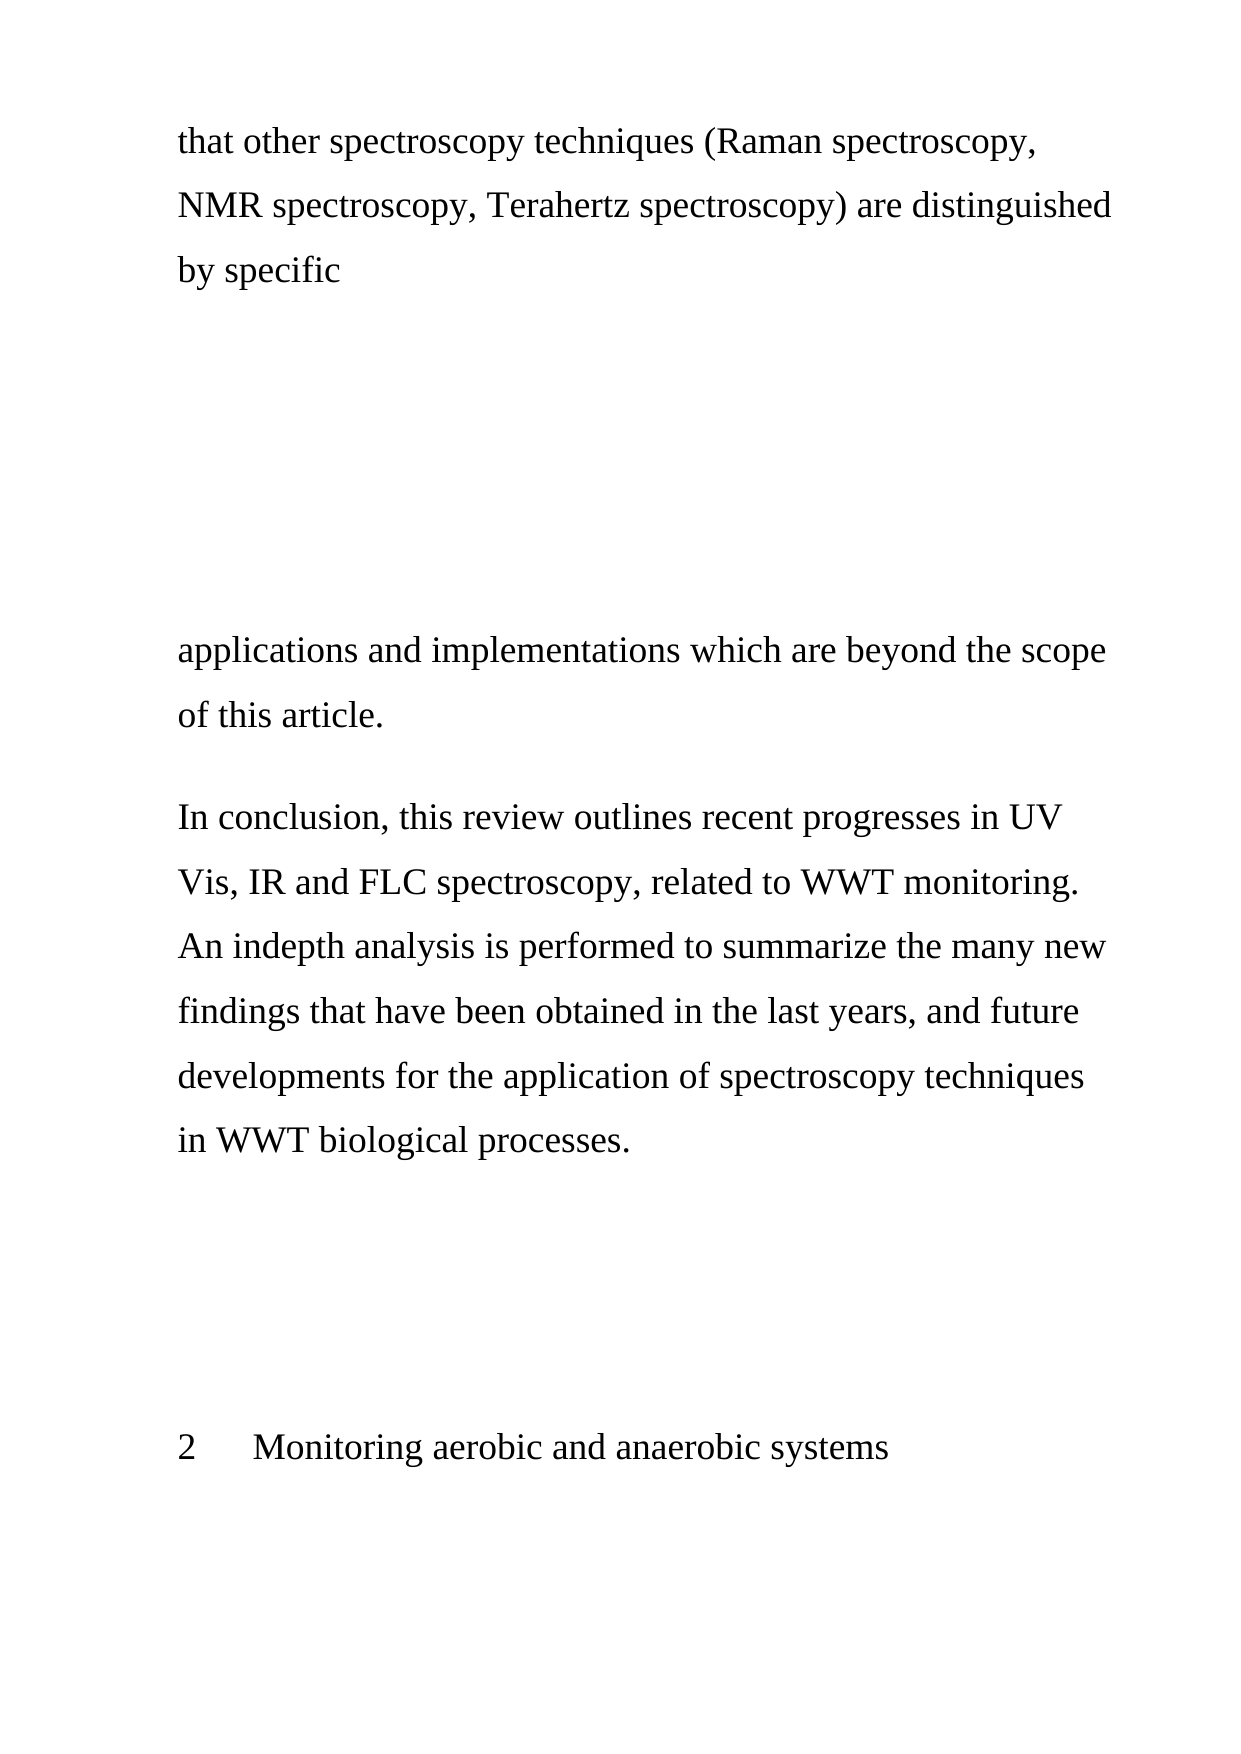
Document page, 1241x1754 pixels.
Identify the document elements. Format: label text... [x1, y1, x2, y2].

text 2 Monitoring aerobic and anaerobic systems [177, 1424, 1122, 1467]
text In conclusion, this review outlines recent progresses in UV Vis, IR and FLC spectroscopy, related to WWT monitoring. An indepth analysis is performed to summarize the many new findings that have been obtained in the last years, and future developments for the application of spectroscopy techniques in WWT biological processes. [177, 794, 1122, 1161]
text applications and implementations which are beyond the scope of this article. [177, 627, 1122, 735]
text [177, 118, 1122, 291]
